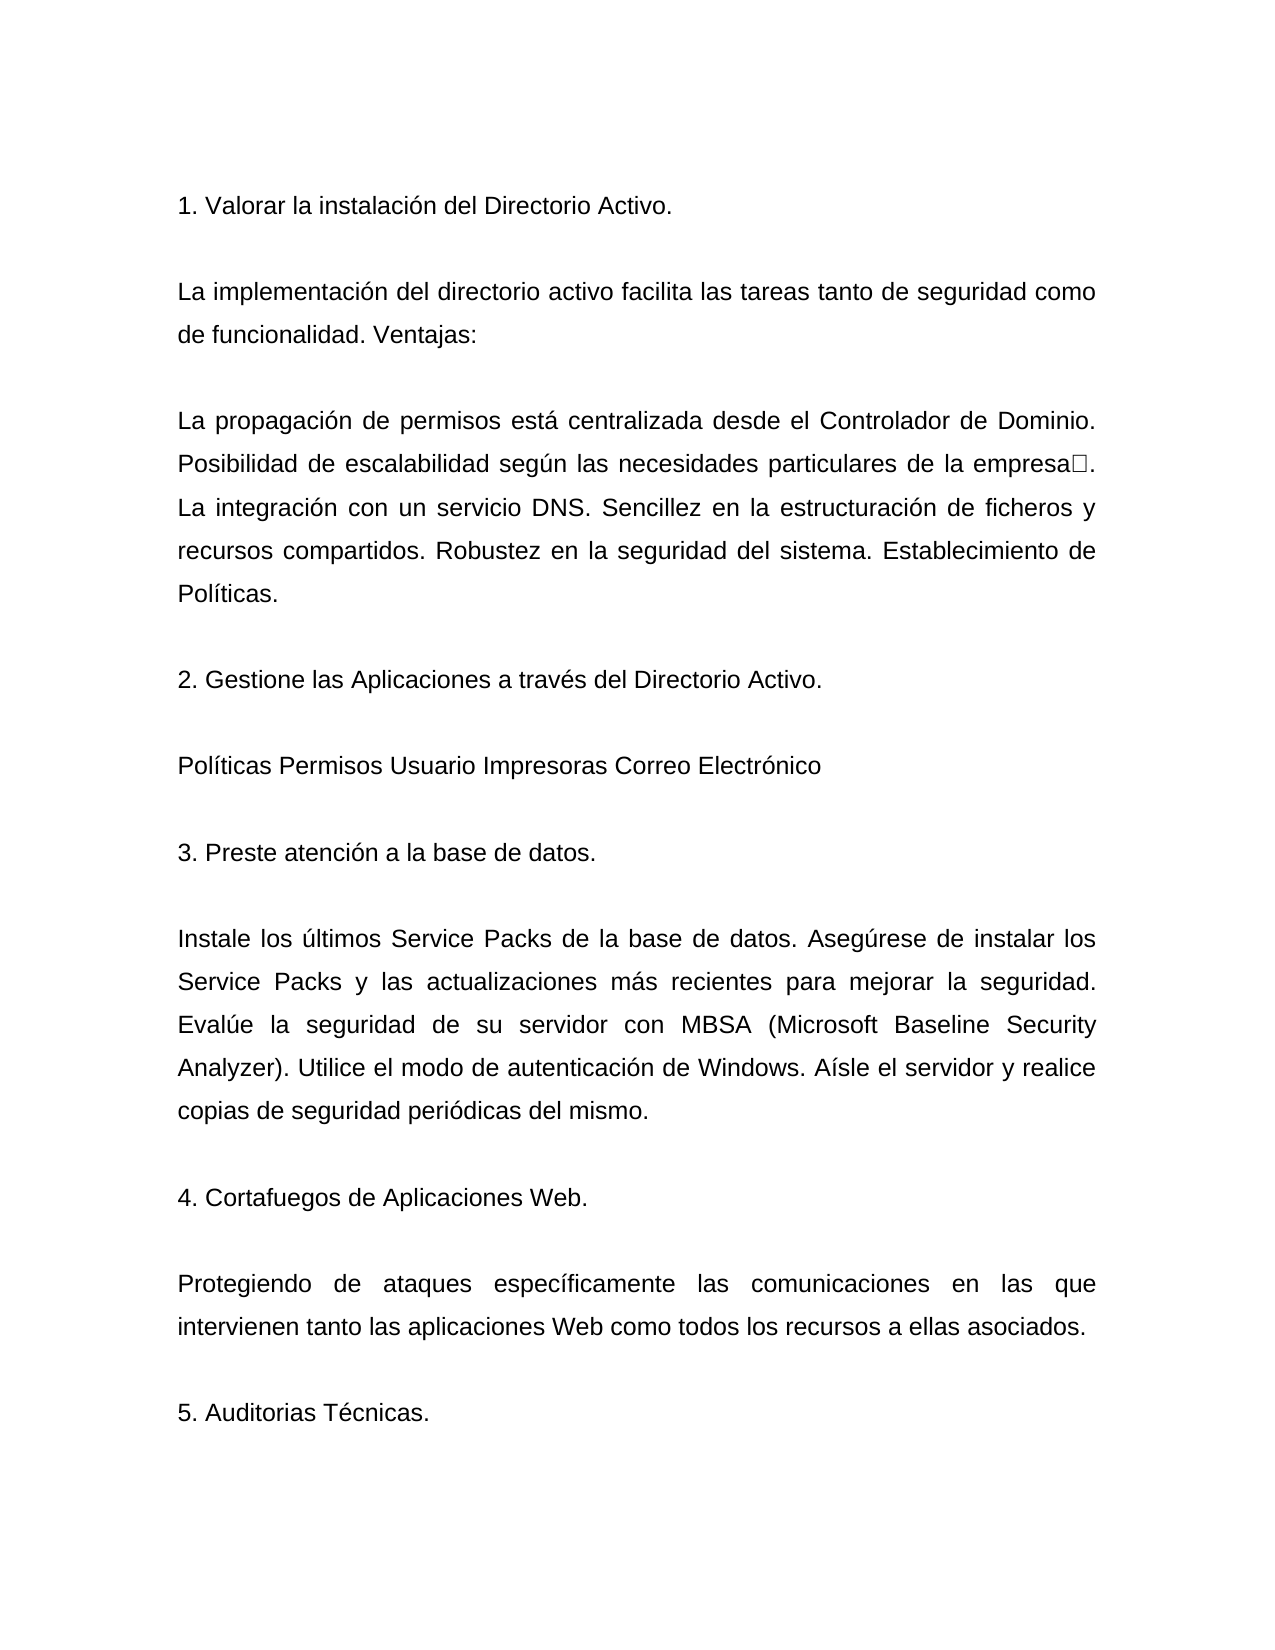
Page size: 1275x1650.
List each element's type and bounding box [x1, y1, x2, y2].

text [177, 148, 1098, 1470]
